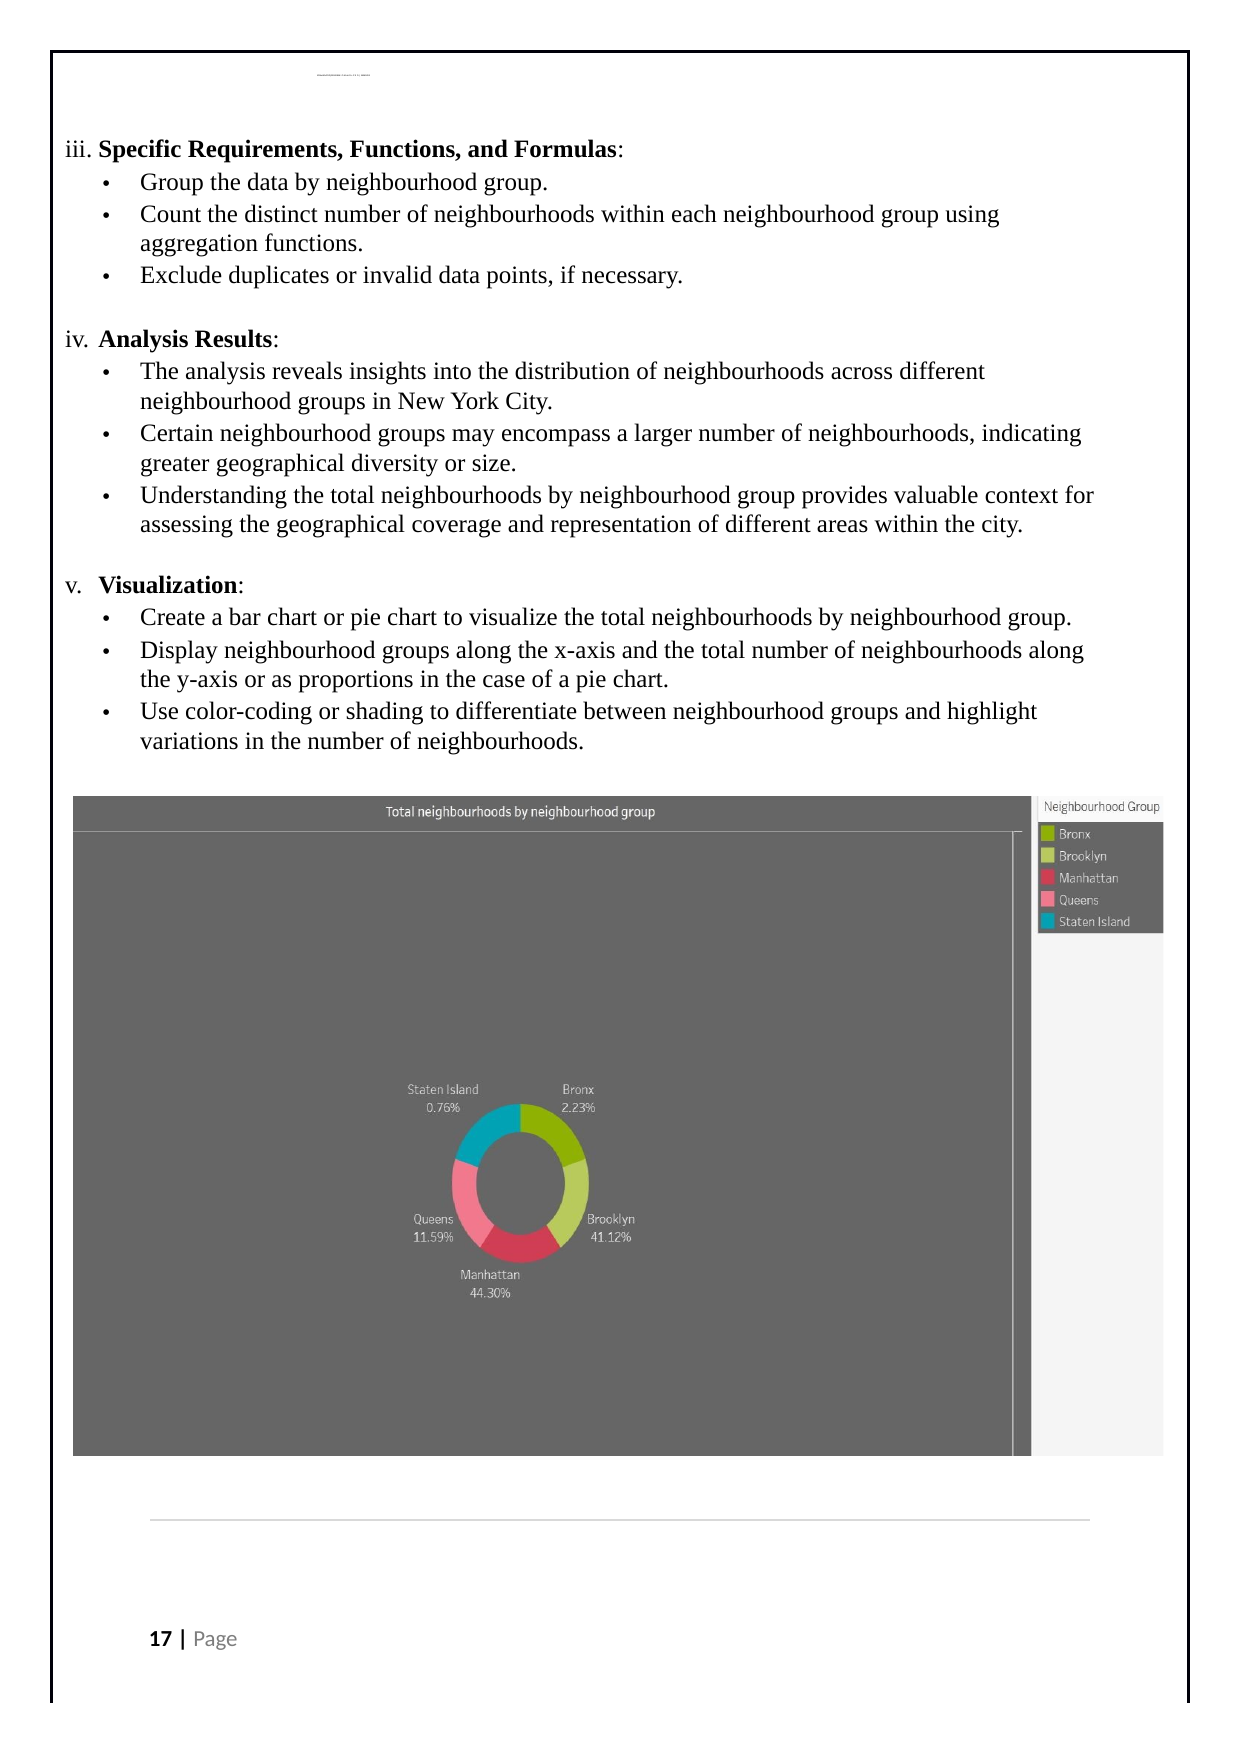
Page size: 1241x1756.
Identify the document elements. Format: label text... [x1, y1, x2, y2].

list Specific Requirements, Functions, and Formulas: [65, 134, 1188, 163]
list Count the distinct number of neighbourhoods within each neighbourhood group using aggregation functions. [102, 199, 1103, 257]
list Display neighbourhood groups along the x-axis and the total number of neighbourhoods along the y-axis or as proportions in the case of a pie chart. [102, 635, 1103, 693]
list Analysis Results: [65, 324, 1188, 352]
list Understanding the total neighbourhoods by neighbourhood group provides valuable context for assessing the geographical coverage and representation of different areas within the city. [102, 480, 1103, 538]
list Create a bar chart or pie chart to visualize the total neighbourhoods by neighbourhood group. [102, 602, 1103, 631]
list The analysis reveals insights into the distribution of neighbourhoods across different neighbourhood groups in New York City. [102, 356, 1103, 414]
picture [73, 796, 1164, 1456]
list Use color-coding or shading to differentiate between neighbourhood groups and highlight variations in the number of neighbourhoods. [102, 696, 1103, 755]
list Group the data by neighbourhood group. [102, 167, 1103, 195]
list Visualization: [65, 570, 1188, 599]
list Certain neighbourhood groups may encompass a larger number of neighbourhoods, indicating greater geographical diversity or size. [102, 418, 1103, 476]
list Exclude duplicates or invalid data points, if necessary. [102, 261, 1103, 289]
